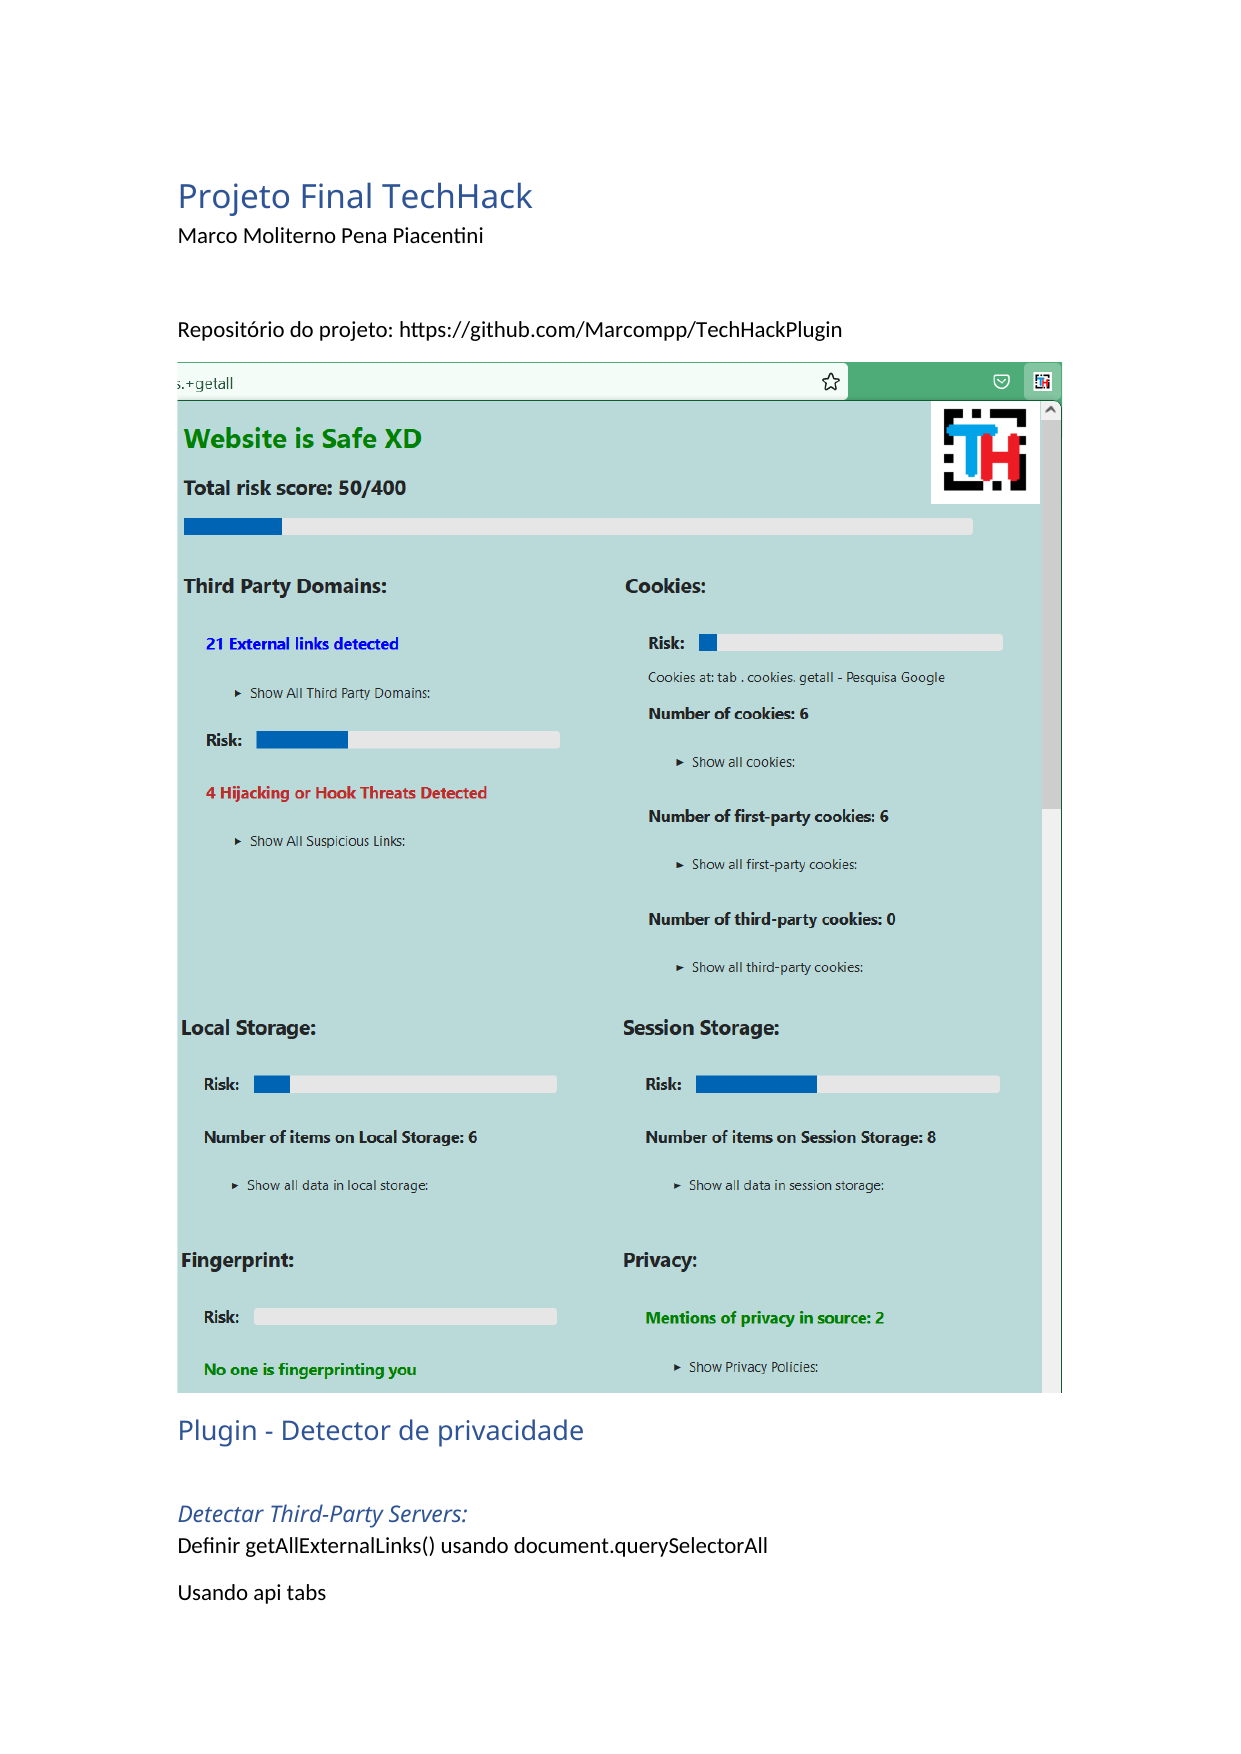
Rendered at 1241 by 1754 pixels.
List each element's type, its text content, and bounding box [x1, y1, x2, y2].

subtitle Plugin - Detector de privacidade [177, 1411, 1063, 1448]
text Repositório do projeto: https://github.com/Marcompp/TechHackPlugin [177, 315, 1063, 343]
text Marco Moliterno Pena Piacentini [177, 222, 1063, 249]
text Definir getAllExternalLinks() usando document.querySelectorAll [177, 1531, 1063, 1559]
subtitle Detectar Third-Party Servers: [177, 1498, 1063, 1529]
subtitle Projeto Final TechHack [177, 173, 1063, 218]
picture [177, 362, 1063, 1393]
text Usando api tabs [177, 1578, 1063, 1606]
